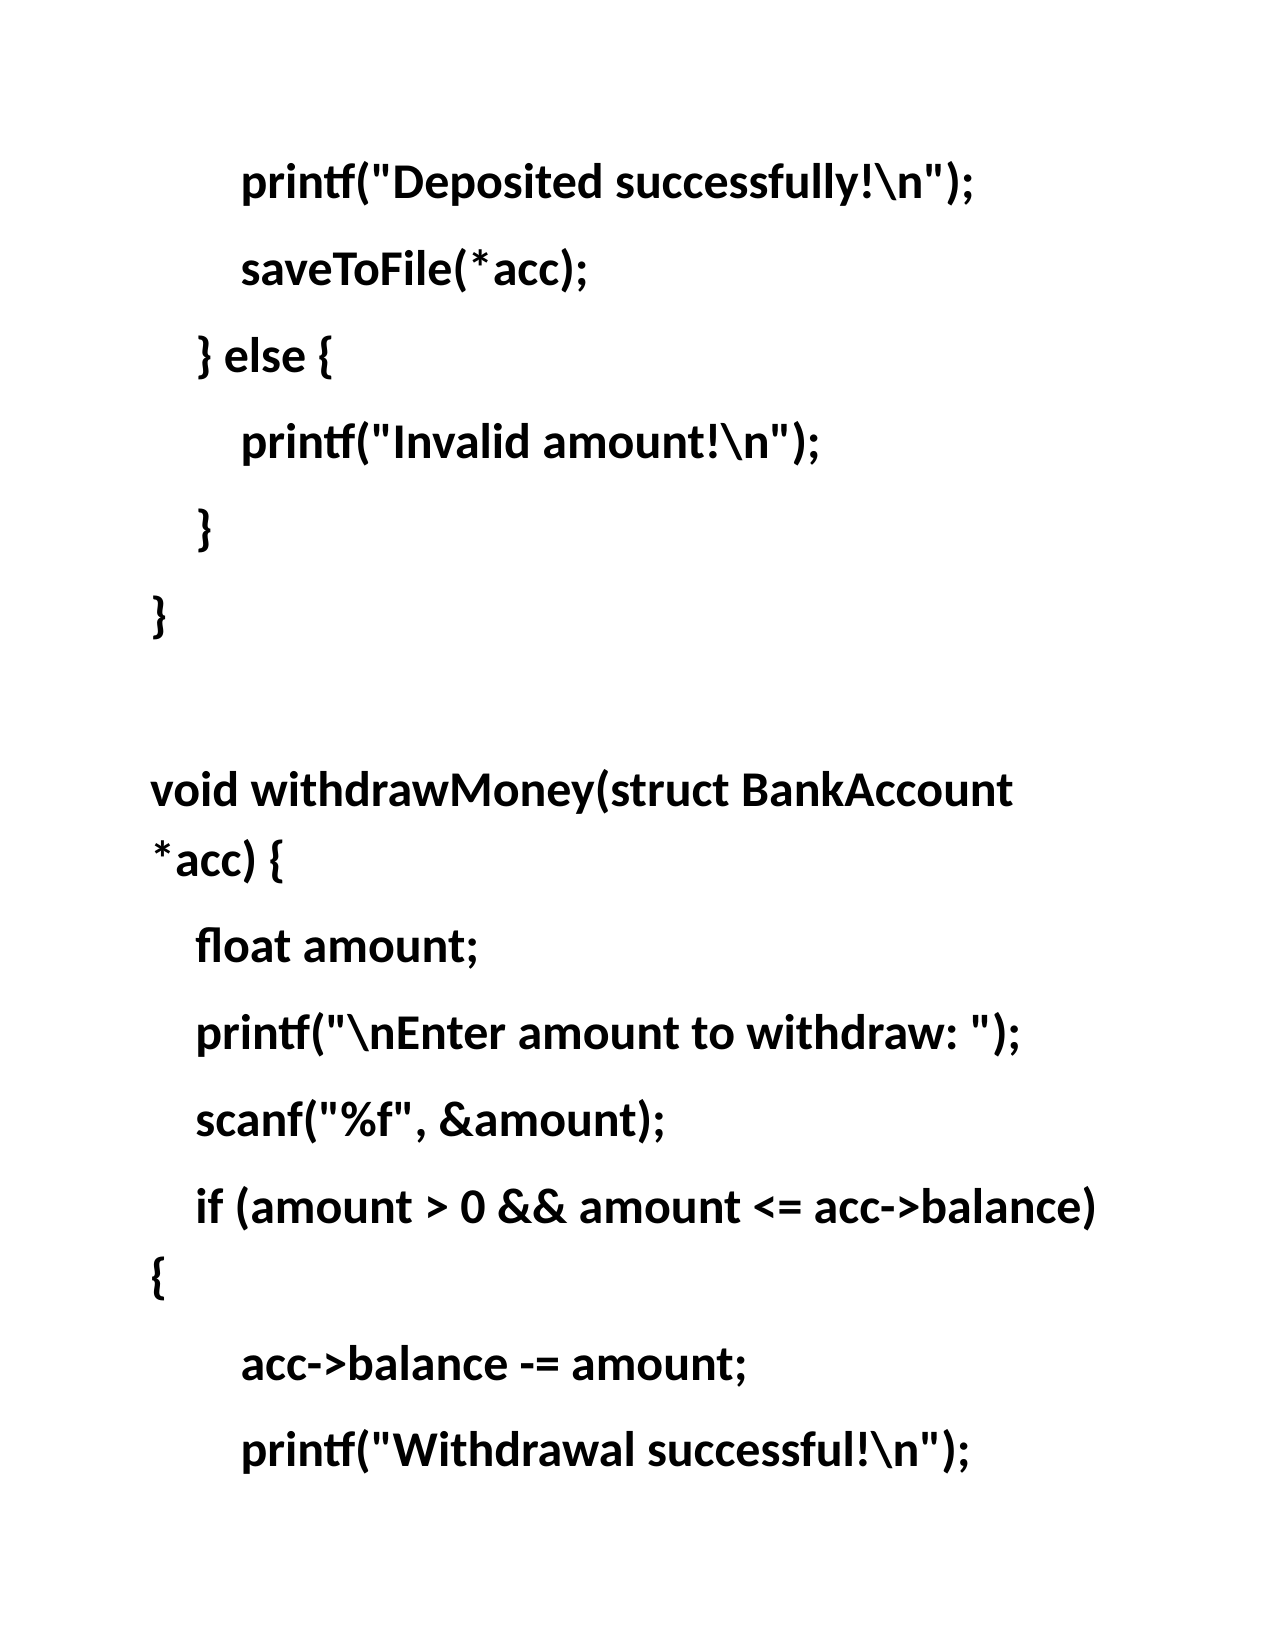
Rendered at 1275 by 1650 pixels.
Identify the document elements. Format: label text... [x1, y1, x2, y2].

text } [150, 497, 1125, 558]
text } [150, 584, 1125, 645]
text saveToFile(*acc); [150, 237, 1125, 298]
text printf("\nEnter amount to withdraw: "); [150, 1001, 1125, 1062]
text acc->balance -= amount; [150, 1331, 1125, 1392]
text float amount; [150, 914, 1125, 975]
text scanf("%f", &amount); [150, 1088, 1125, 1149]
text if (amount > 0 && amount <= acc->balance) { [150, 1174, 1125, 1306]
text void withdrawMoney(struct BankAccount *acc) { [150, 757, 1125, 888]
text } else { [150, 323, 1125, 384]
text printf("Deposited successfully!\n"); [150, 150, 1125, 211]
text printf("Withdrawal successful!\n"); [150, 1418, 1125, 1479]
text printf("Invalid amount!\n"); [150, 410, 1125, 471]
